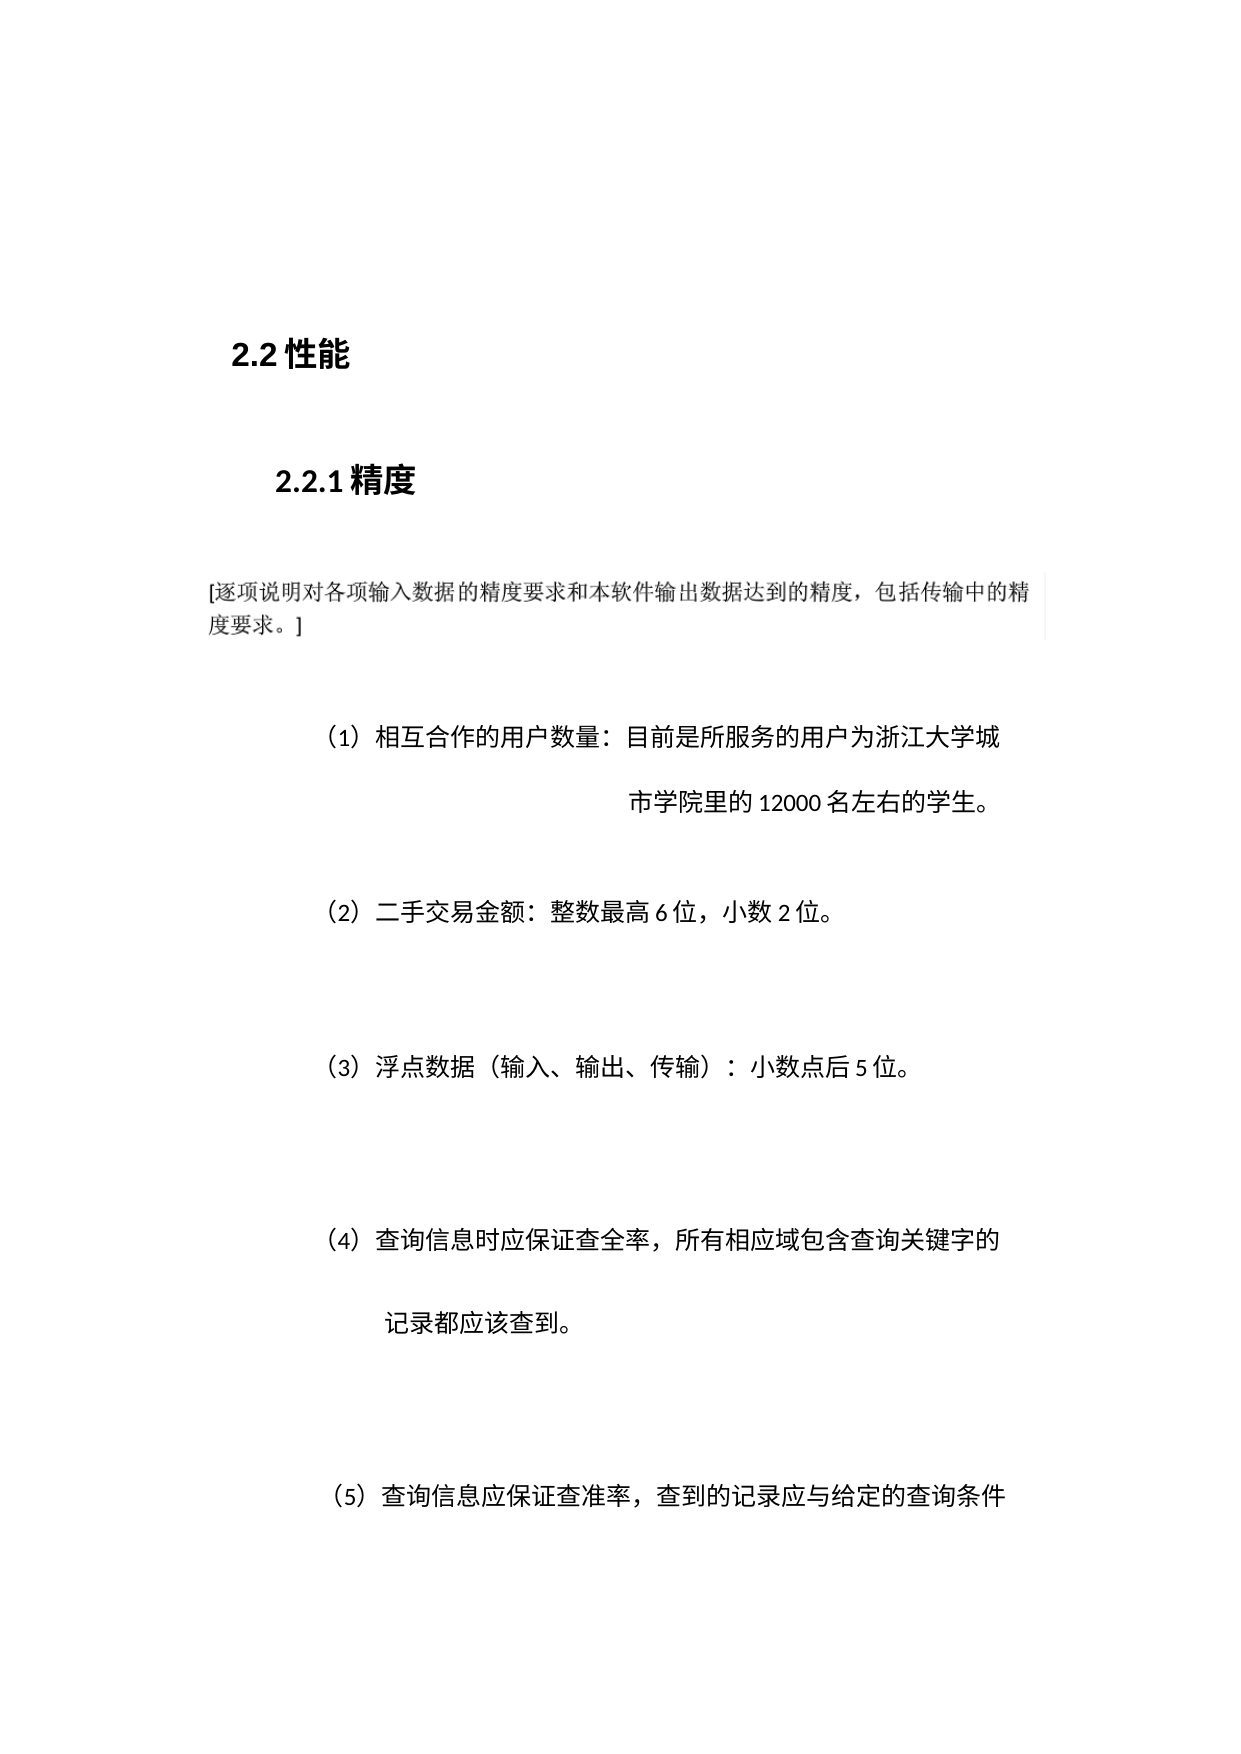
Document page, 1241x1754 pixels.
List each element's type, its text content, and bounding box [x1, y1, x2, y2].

subtitle 2.2性能 [187, 319, 1053, 384]
picture [187, 572, 1046, 640]
subtitle 2.2.1精度 [231, 446, 1053, 511]
list 相互合作的用户数量：目前是所服务的用户为浙江大学城 [312, 703, 1053, 768]
text （5）查询信息应保证查准率，查到的记录应与给定的查询条件 [275, 1462, 1053, 1527]
list 浮点数据（输入、输出、传输）：小数点后5位。 [312, 1033, 1053, 1098]
text 市学院里的12000名左右的学生。 [28, 768, 1053, 833]
text 记录都应该查到。 [259, 1289, 1053, 1354]
list 二手交易金额：整数最高6位，小数2位。 [312, 878, 1053, 943]
text （4）查询信息时应保证查全率，所有相应域包含查询关键字的 [187, 1206, 1053, 1271]
